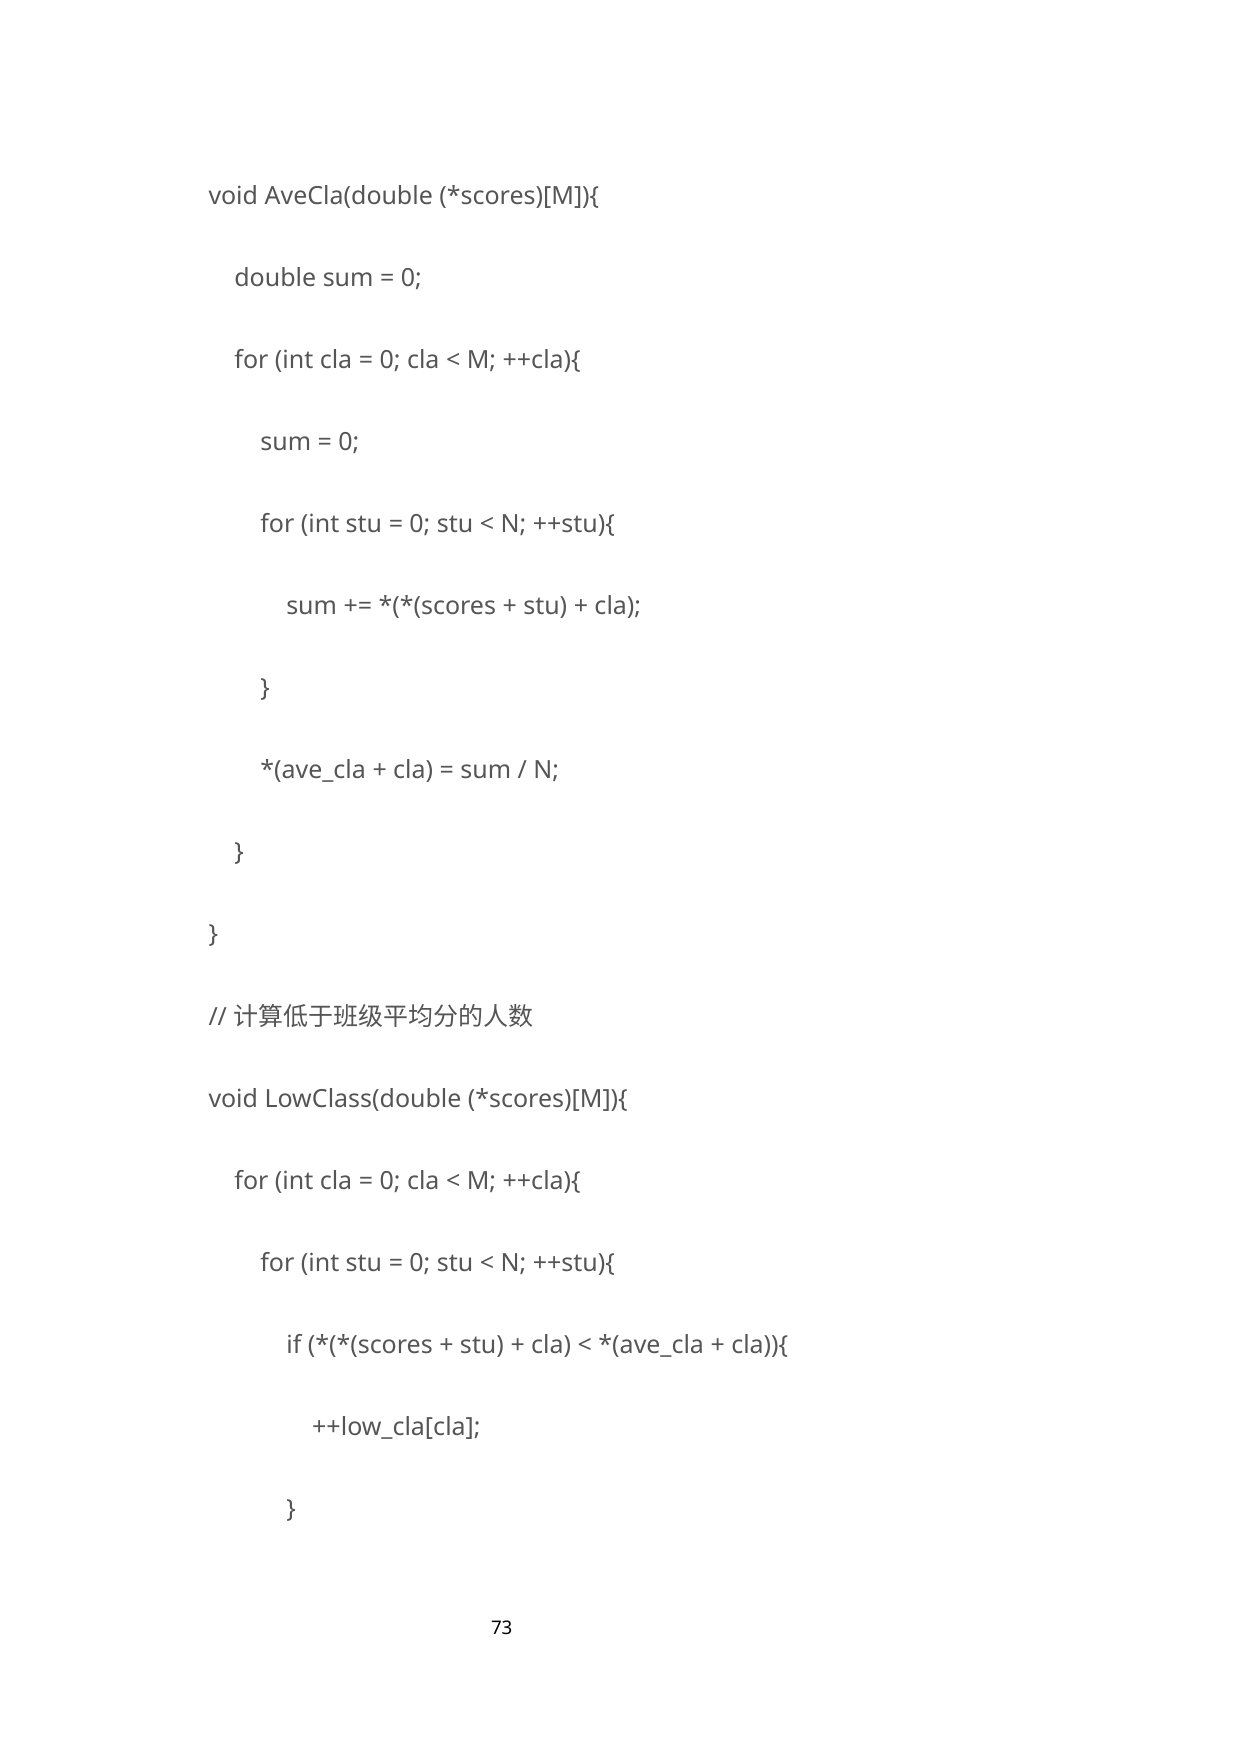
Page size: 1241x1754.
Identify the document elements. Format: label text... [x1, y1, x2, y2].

text for (int cla = 0; cla < M; ++cla){ [187, 326, 1053, 391]
text for (int stu = 0; stu < N; ++stu){ [187, 490, 1053, 555]
text for (int stu = 0; stu < N; ++stu){ [187, 1229, 1053, 1294]
text void LowClass(double (*scores)[M]){ [187, 1065, 1053, 1130]
text sum = 0; [187, 408, 1053, 473]
text } [187, 900, 1053, 965]
text double sum = 0; [187, 244, 1053, 309]
text ++low_cla[cla]; [187, 1393, 1053, 1458]
text } [187, 818, 1053, 883]
text *(ave_cla + cla) = sum / N; [187, 736, 1053, 801]
text } [187, 1475, 1053, 1540]
text // 计算低于班级平均分的人数 [187, 982, 1053, 1047]
text for (int cla = 0; cla < M; ++cla){ [187, 1147, 1053, 1212]
text sum += *(*(scores + stu) + cla); [187, 572, 1053, 637]
text } [187, 654, 1053, 719]
text void AveCla(double (*scores)[M]){ [187, 162, 1053, 227]
text if (*(*(scores + stu) + cla) < *(ave_cla + cla)){ [187, 1311, 1053, 1376]
